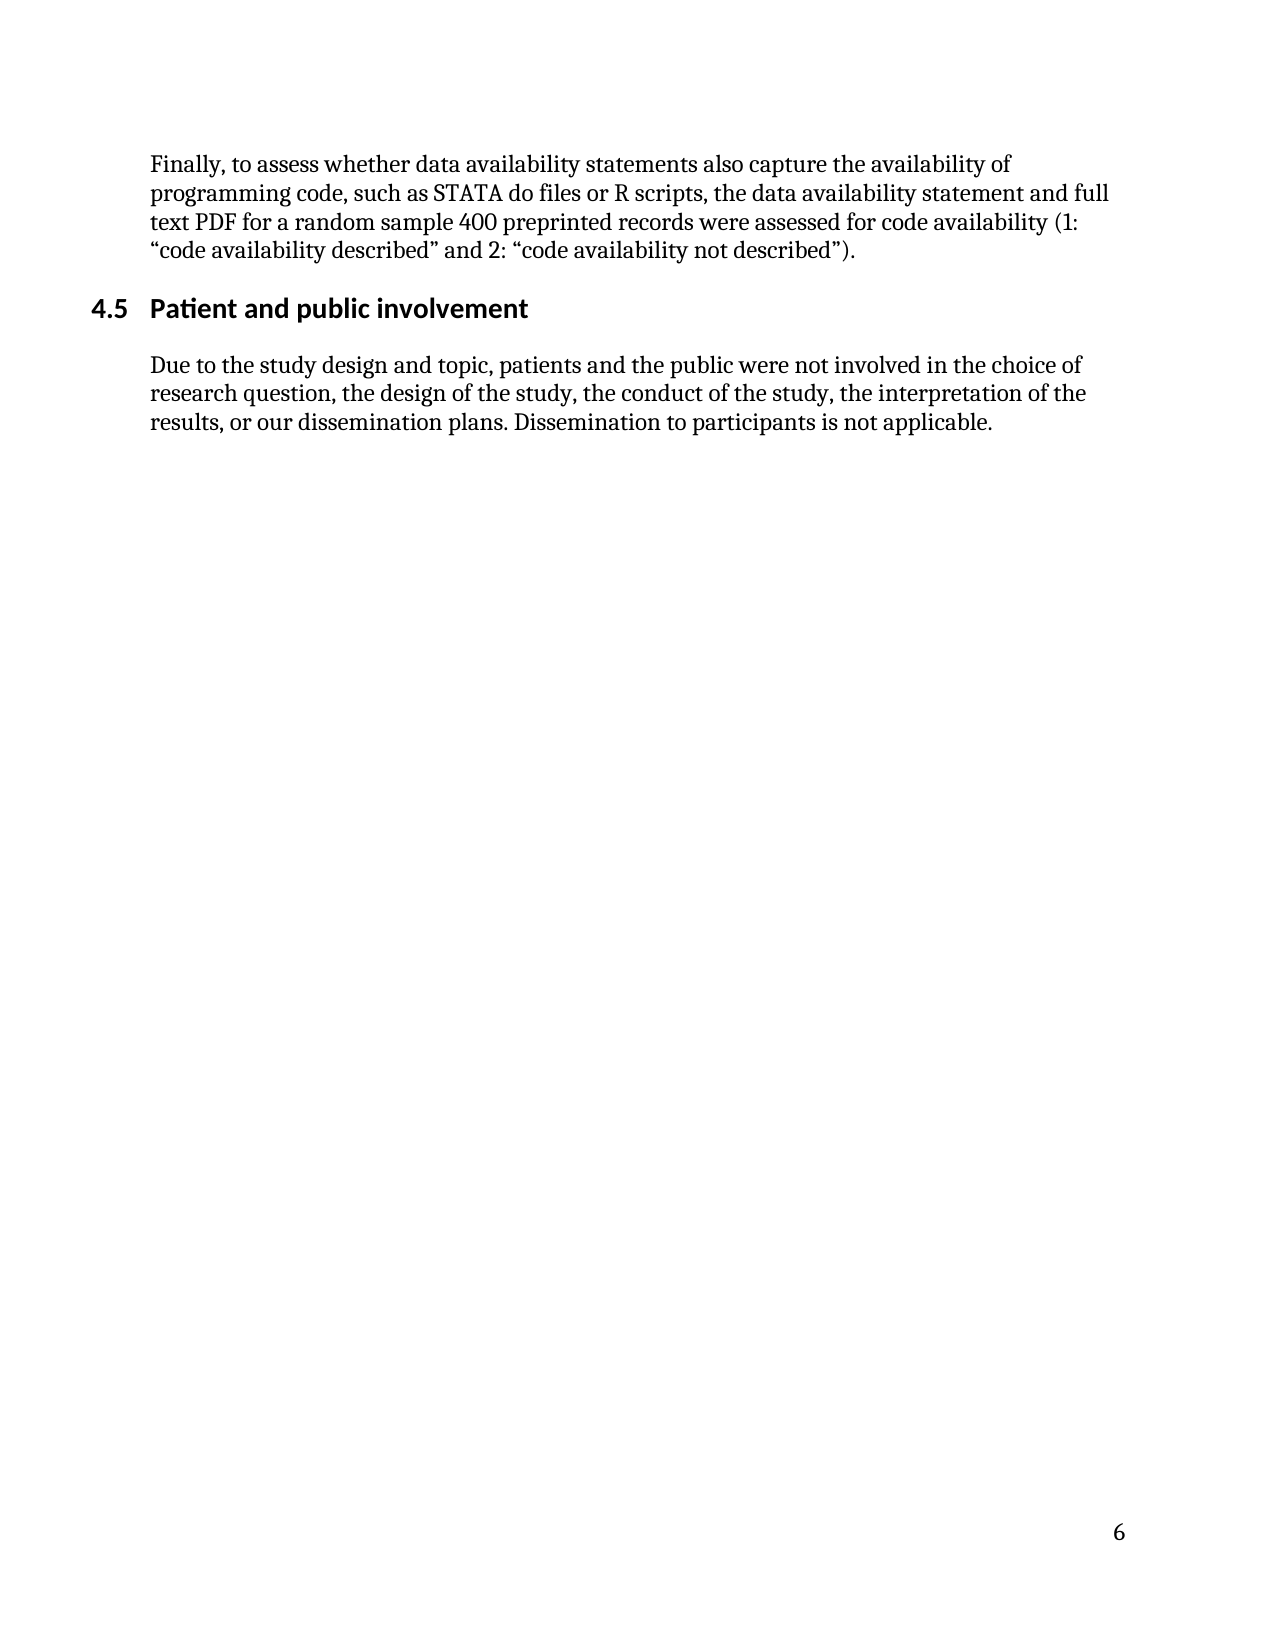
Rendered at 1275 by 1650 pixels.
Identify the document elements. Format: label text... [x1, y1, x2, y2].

subtitle Patient and public involvement [91, 290, 1125, 326]
text Finally, to assess whether data availability statements also capture the availability of programming code, such as STATA do files or R scripts, the data availability statement and full text PDF for a random sample 400 preprinted records were assessed for code availability (1: “code availability described” and 2: “code availability not described”). [150, 150, 1125, 265]
text Due to the study design and topic, patients and the public were not involved in the choice of research question, the design of the study, the conduct of the study, the interpretation of the results, or our dissemination plans. Dissemination to participants is not applicable. [150, 351, 1125, 437]
